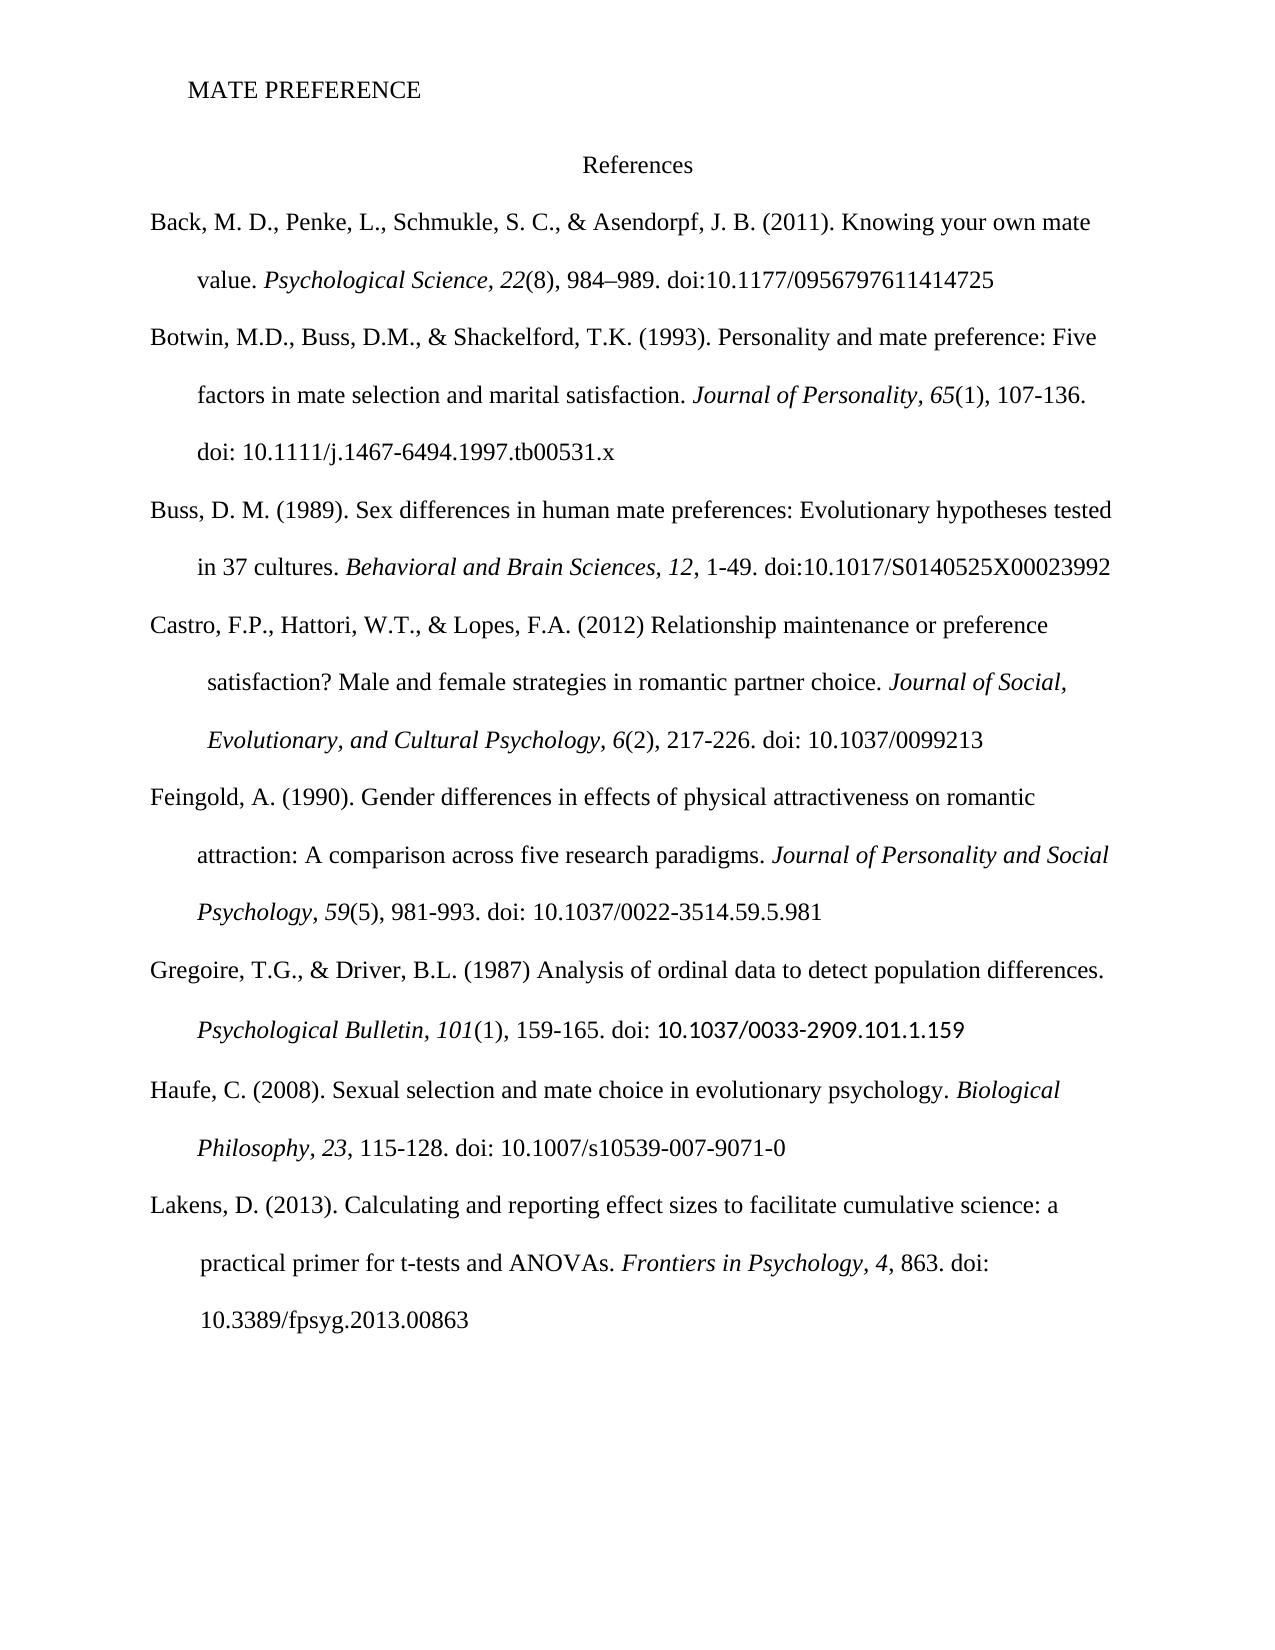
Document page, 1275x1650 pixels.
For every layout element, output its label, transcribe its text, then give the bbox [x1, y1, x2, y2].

text Haufe, C. (2008). Sexual selection and mate choice in evolutionary psychology. Biological Philosophy, 23, 115-128. doi: 10.1007/s10539-007-9071-0 [150, 1075, 1125, 1162]
text References [150, 150, 1125, 179]
text Gregoire, T.G., & Driver, B.L. (1987) Analysis of ordinal data to detect population differences. Psychological Bulletin, 101(1), 159-165. doi: 10.1037/0033-2909.101.1.159 [150, 955, 1125, 1045]
text Castro, F.P., Hattori, W.T., & Lopes, F.A. (2012) Relationship maintenance or preference satisfaction? Male and female strategies in romantic partner choice. Journal of Social, Evolutionary, and Cultural Psychology, 6(2), 217-226. doi: 10.1037/0099213 [150, 610, 1125, 754]
text Feingold, A. (1990). Gender differences in effects of physical attractiveness on romantic attraction: A comparison across five research paradigms. Journal of Personality and Social Psychology, 59(5), 981-993. doi: 10.1037/0022-3514.59.5.981 [150, 782, 1125, 926]
text Lakens, D. (2013). Calculating and reporting effect sizes to facilitate cumulative science: a practical primer for t-tests and ANOVAs. Frontiers in Psychology, 4, 863. doi: 10.3389/fpsyg.2013.00863 [150, 1190, 1125, 1334]
text Botwin, M.D., Buss, D.M., & Shackelford, T.K. (1993). Personality and mate preference: Five factors in mate selection and marital satisfaction. Journal of Personality, 65(1), 107-136. doi: 10.1111/j.1467-6494.1997.tb00531.x [150, 322, 1125, 466]
text Back, M. D., Penke, L., Schmukle, S. C., & Asendorpf, J. B. (2011). Knowing your own mate value. Psychological Science, 22(8), 984–989. doi:10.1177/0956797611414725 [150, 207, 1125, 294]
text Buss, D. M. (1989). Sex differences in human mate preferences: Evolutionary hypotheses tested in 37 cultures. Behavioral and Brain Sciences, 12, 1-49. doi:10.1017/S0140525X00023992 [150, 495, 1125, 581]
